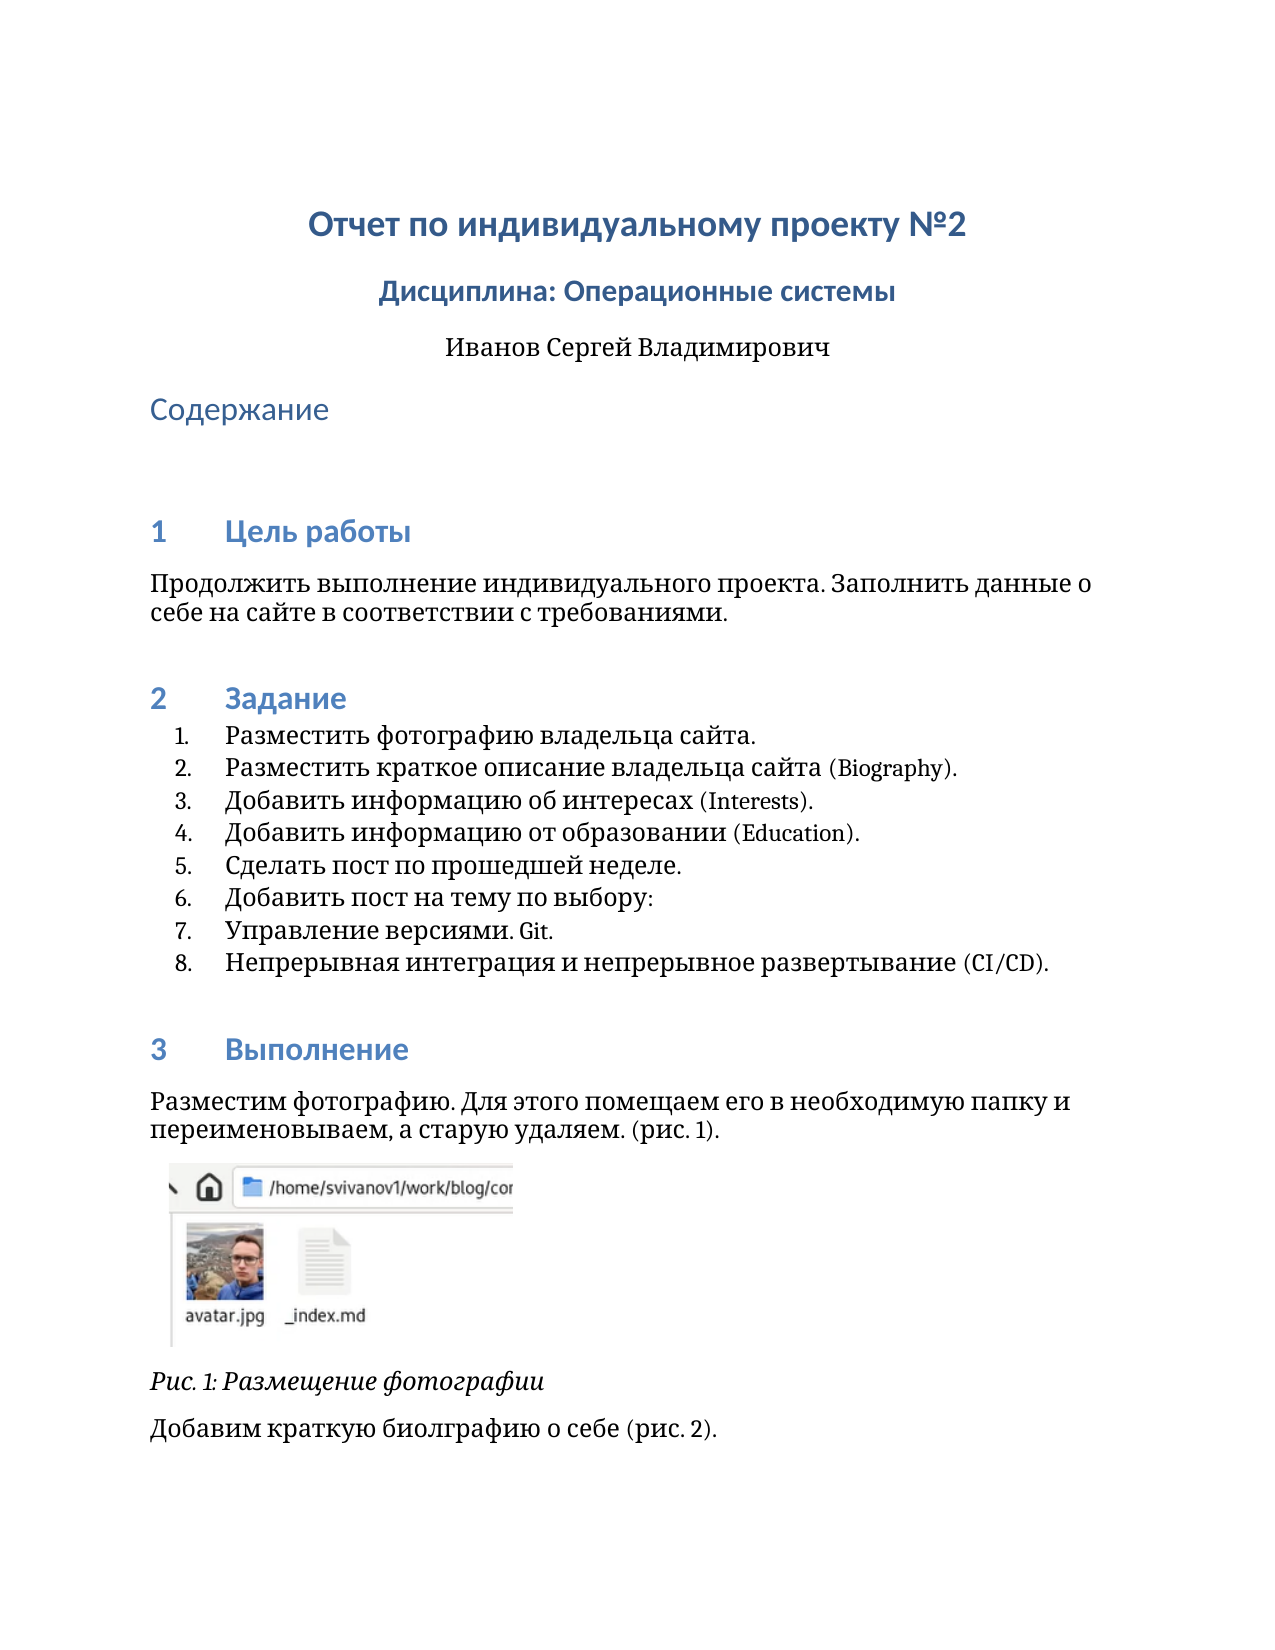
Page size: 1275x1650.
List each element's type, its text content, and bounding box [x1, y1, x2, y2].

list Непрерывная интеграция и непрерывное развертывание (CI/CD). [175, 949, 1125, 978]
text Иванов Сергей Владимирович [150, 334, 1125, 363]
title Отчет по индивидуальному проекту №2 [150, 200, 1125, 246]
list Добавить информацию об интересах (Interests). [175, 787, 1125, 816]
text Продолжить выполнение индивидуального проекта. Заполнить данные о себе на сайте в соответствии с требованиями. [150, 570, 1125, 627]
subtitle 3 Выполнение [150, 1028, 1125, 1069]
text Рис. 1: Размещение фотографии [150, 1367, 1125, 1396]
subtitle 2 Задание [150, 677, 1125, 718]
text Добавим краткую биолграфию о себе (рис. 2). [150, 1415, 1125, 1444]
list Добавить информацию от образовании (Education). [175, 819, 1125, 848]
subtitle 1 Цель работы [150, 510, 1125, 551]
list Управление версиями. Git. [175, 917, 1125, 946]
list Разместить фотографию владельца сайта. [175, 722, 1125, 751]
subtitle Дисциплина: Операционные системы [150, 271, 1125, 309]
list Добавить пост на тему по выбору: [175, 884, 1125, 913]
text Разместим фотографию. Для этого помещаем его в необходимую папку и переименовываем, а старую удаляем. (рис. 1). [150, 1088, 1125, 1145]
picture [168, 1163, 513, 1347]
list Разместить краткое описание владельца сайта (Biography). [175, 754, 1125, 783]
list Сделать пост по прошедшей неделе. [175, 852, 1125, 881]
